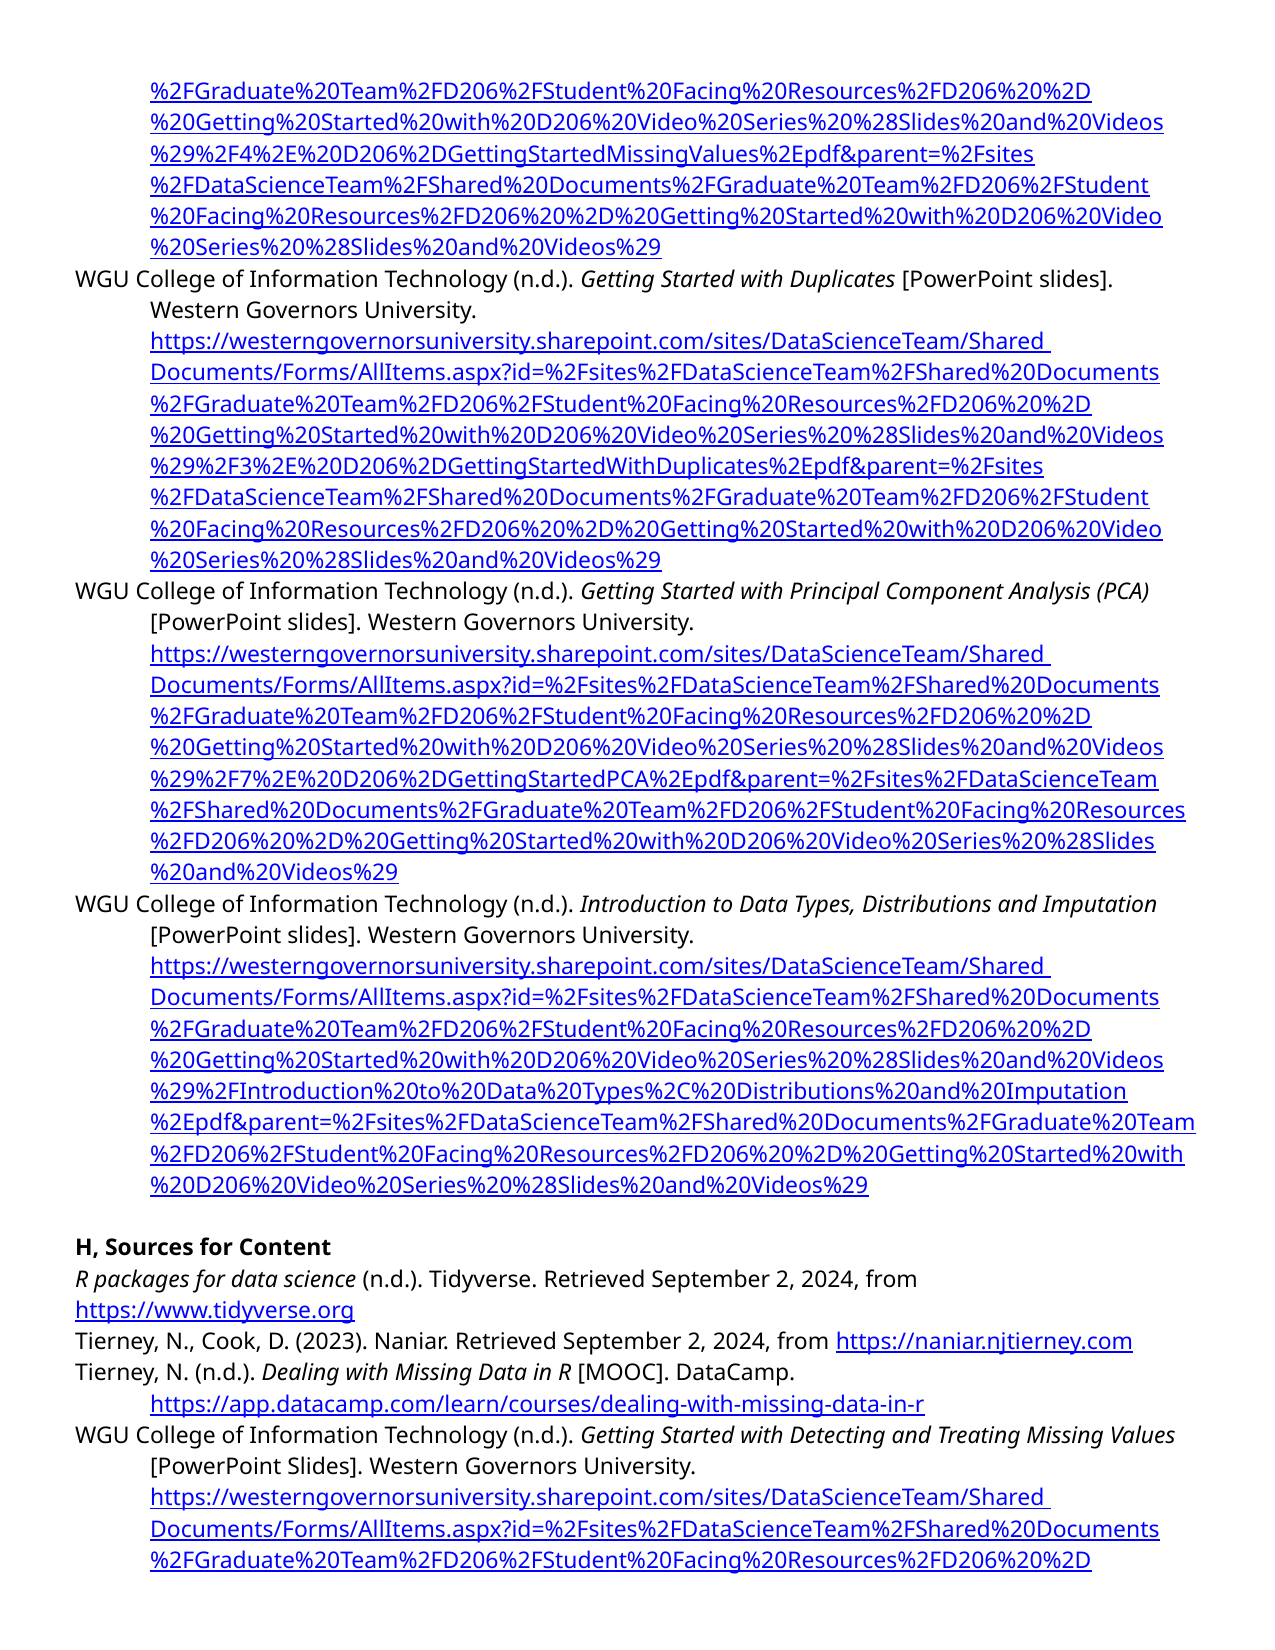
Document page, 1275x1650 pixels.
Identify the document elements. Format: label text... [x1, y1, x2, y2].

text Tierney, N. (n.d.). Dealing with Missing Data in R [MOOC]. DataCamp. https://app.datacamp.com/learn/courses/dealing-with-missing-data-in-r [75, 1356, 1200, 1419]
text WGU College of Information Technology (n.d.). Getting Started with Duplicates [PowerPoint slides]. Western Governors University. https://westerngovernorsuniversity.sharepoint.com/sites/DataScienceTeam/Shared Documents/Forms/AllItems.aspx?id=%2Fsites%2FDataScienceTeam%2FShared%20Documents%2FGraduate%20Team%2FD206%2FStudent%20Facing%20Resources%2FD206%20%2D%20Getting%20Started%20with%20D206%20Video%20Series%20%28Slides%20and%20Videos%29%2F3%2E%20D206%2DGettingStartedWithDuplicates%2Epdf&parent=%2Fsites%2FDataScienceTeam%2FShared%20Documents%2FGraduate%20Team%2FD206%2FStudent%20Facing%20Resources%2FD206%20%2D%20Getting%20Started%20with%20D206%20Video%20Series%20%28Slides%20and%20Videos%29 [75, 262, 1200, 575]
text WGU College of Information Technology (n.d.). Getting Started with Principal Component Analysis (PCA) [PowerPoint slides]. Western Governors University. https://westerngovernorsuniversity.sharepoint.com/sites/DataScienceTeam/Shared Documents/Forms/AllItems.aspx?id=%2Fsites%2FDataScienceTeam%2FShared%20Documents%2FGraduate%20Team%2FD206%2FStudent%20Facing%20Resources%2FD206%20%2D%20Getting%20Started%20with%20D206%20Video%20Series%20%28Slides%20and%20Videos%29%2F7%2E%20D206%2DGettingStartedPCA%2Epdf&parent=%2Fsites%2FDataScienceTeam%2FShared%20Documents%2FGraduate%20Team%2FD206%2FStudent%20Facing%20Resources%2FD206%20%2D%20Getting%20Started%20with%20D206%20Video%20Series%20%28Slides%20and%20Videos%29 [75, 575, 1200, 887]
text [75, 1419, 1200, 1575]
text R packages for data science (n.d.). Tidyverse. Retrieved September 2, 2024, from https://www.tidyverse.org [75, 1262, 1200, 1325]
text WGU College of Information Technology (n.d.). Introduction to Data Types, Distributions and Imputation [PowerPoint slides]. Western Governors University. https://westerngovernorsuniversity.sharepoint.com/sites/DataScienceTeam/Shared Documents/Forms/AllItems.aspx?id=%2Fsites%2FDataScienceTeam%2FShared%20Documents%2FGraduate%20Team%2FD206%2FStudent%20Facing%20Resources%2FD206%20%2D%20Getting%20Started%20with%20D206%20Video%20Series%20%28Slides%20and%20Videos%29%2FIntroduction%20to%20Data%20Types%2C%20Distributions%20and%20Imputation%2Epdf&parent=%2Fsites%2FDataScienceTeam%2FShared%20Documents%2FGraduate%20Team%2FD206%2FStudent%20Facing%20Resources%2FD206%20%2D%20Getting%20Started%20with%20D206%20Video%20Series%20%28Slides%20and%20Videos%29 [75, 887, 1200, 1200]
text H, Sources for Content [75, 1231, 1200, 1262]
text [75, 75, 1200, 262]
text Tierney, N., Cook, D. (2023). Naniar. Retrieved September 2, 2024, from https://naniar.njtierney.com [75, 1325, 1200, 1356]
